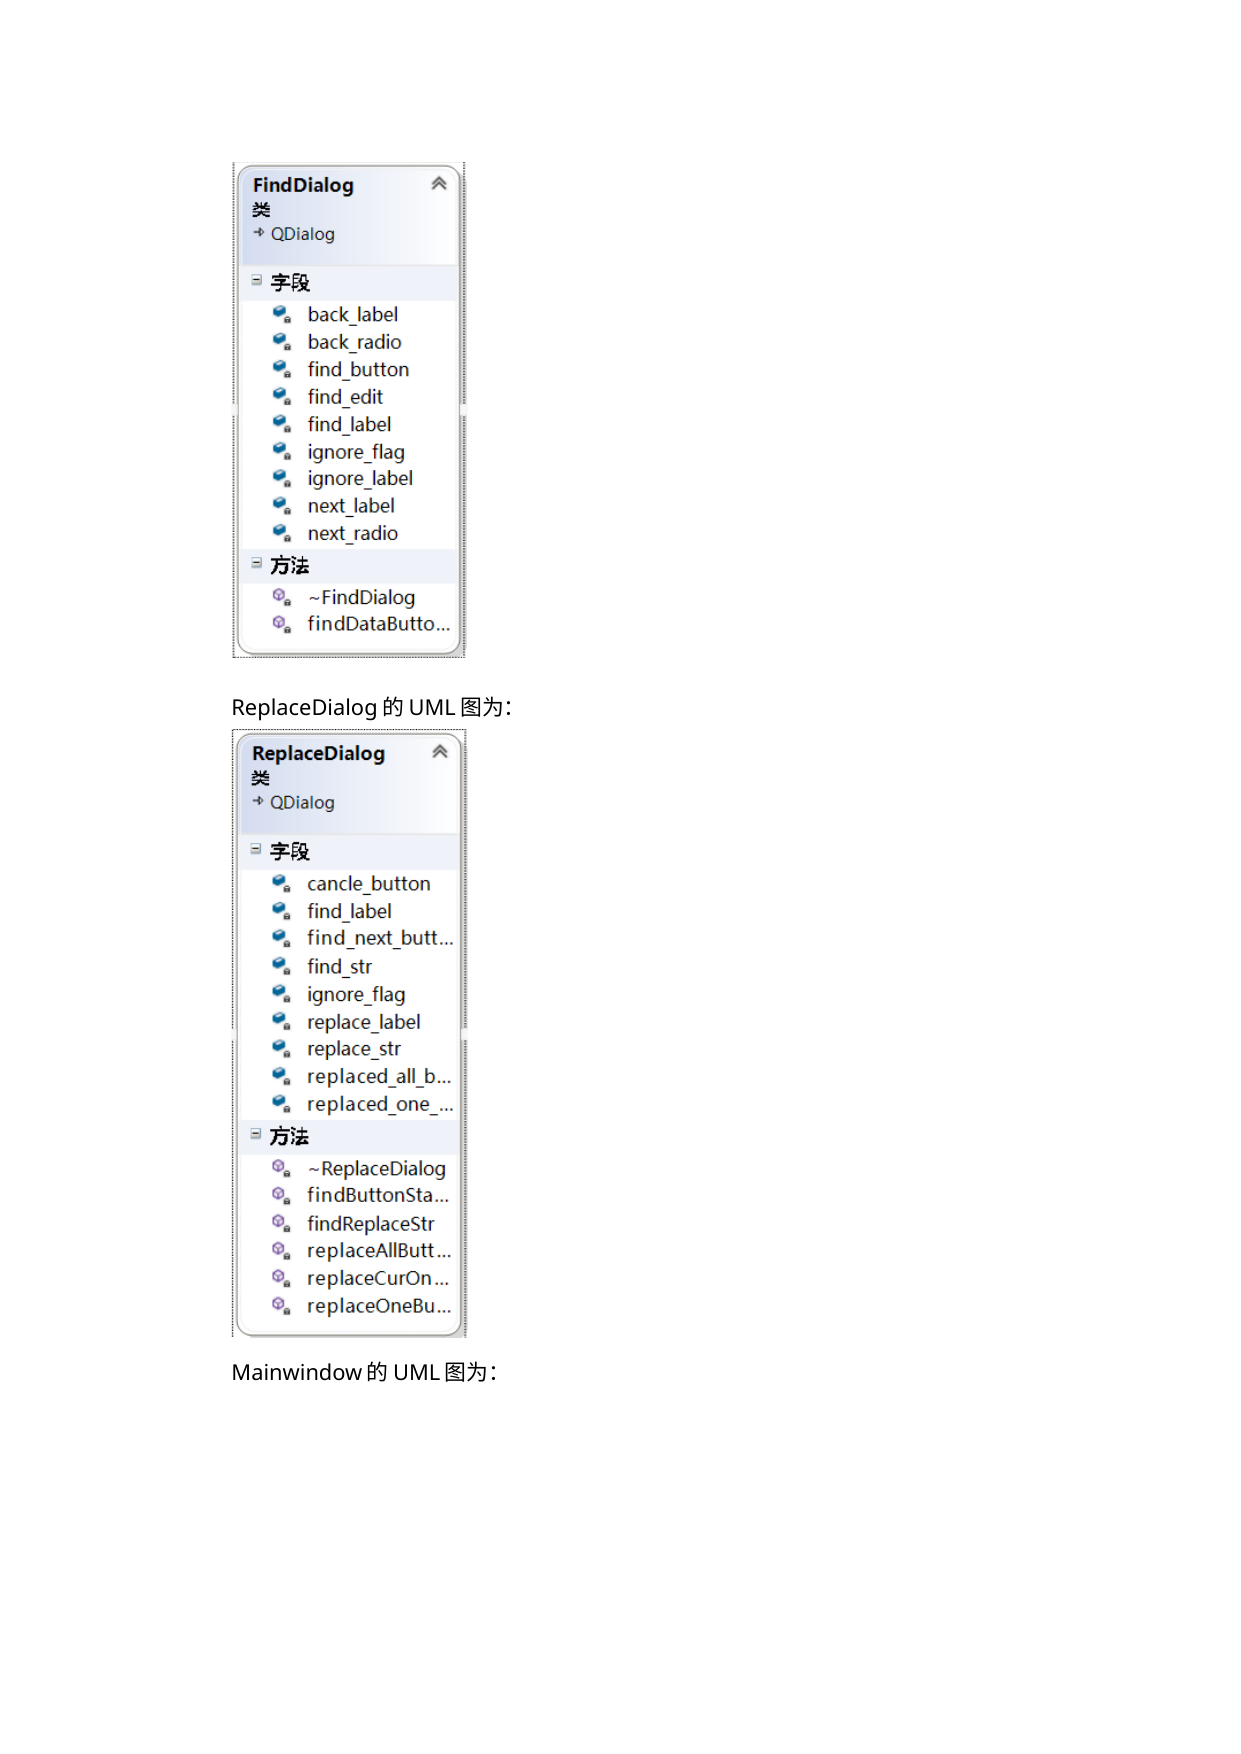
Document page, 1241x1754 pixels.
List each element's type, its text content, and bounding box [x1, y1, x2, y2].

text Mainwindow的UML图为： [187, 1355, 1053, 1387]
picture [231, 729, 468, 1338]
text ReplaceDialog的UML图为： [187, 689, 1053, 722]
picture [231, 162, 468, 658]
